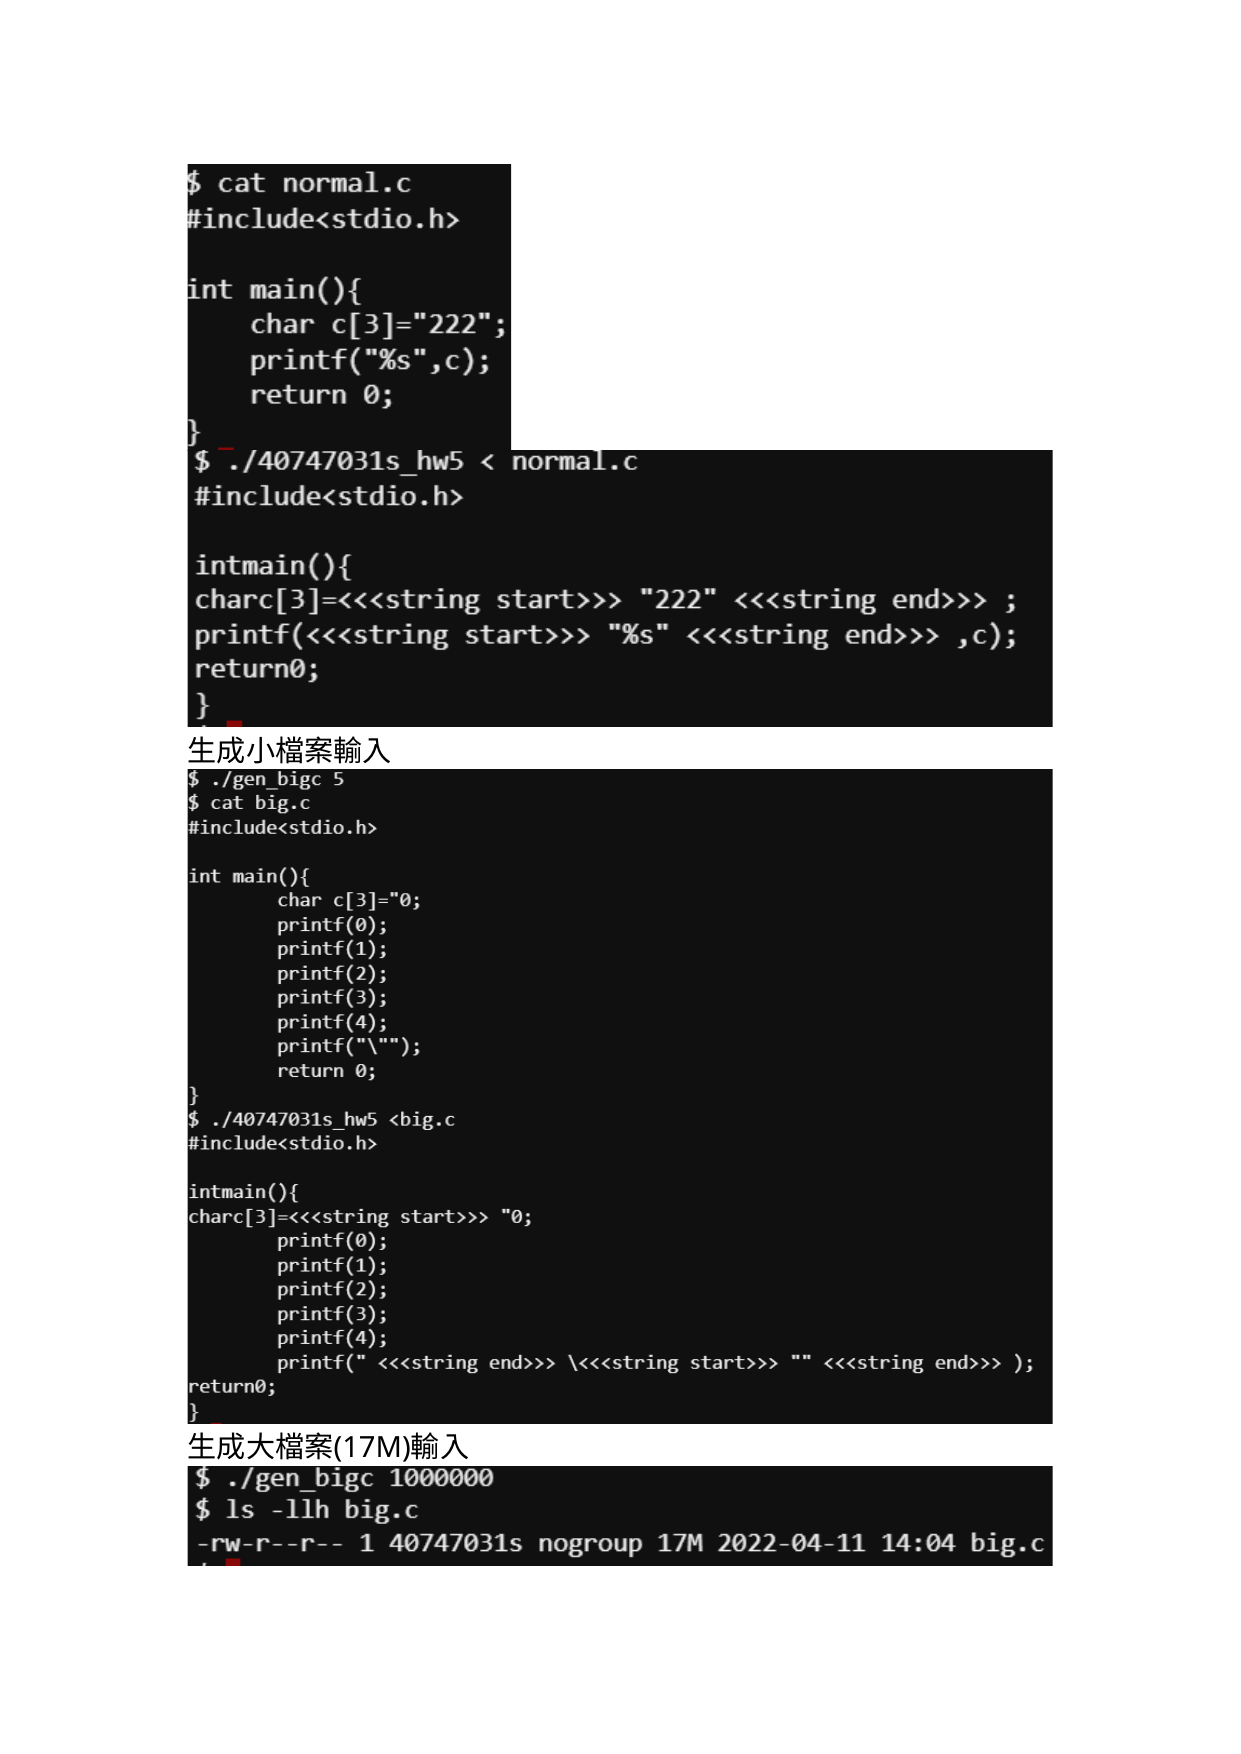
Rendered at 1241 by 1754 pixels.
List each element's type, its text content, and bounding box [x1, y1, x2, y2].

picture [187, 164, 1053, 727]
text 生成大檔案(17M)輸入 [187, 1424, 1053, 1466]
picture [187, 1466, 1053, 1566]
picture [187, 769, 1053, 1424]
text 生成小檔案輸入 [187, 727, 1053, 769]
